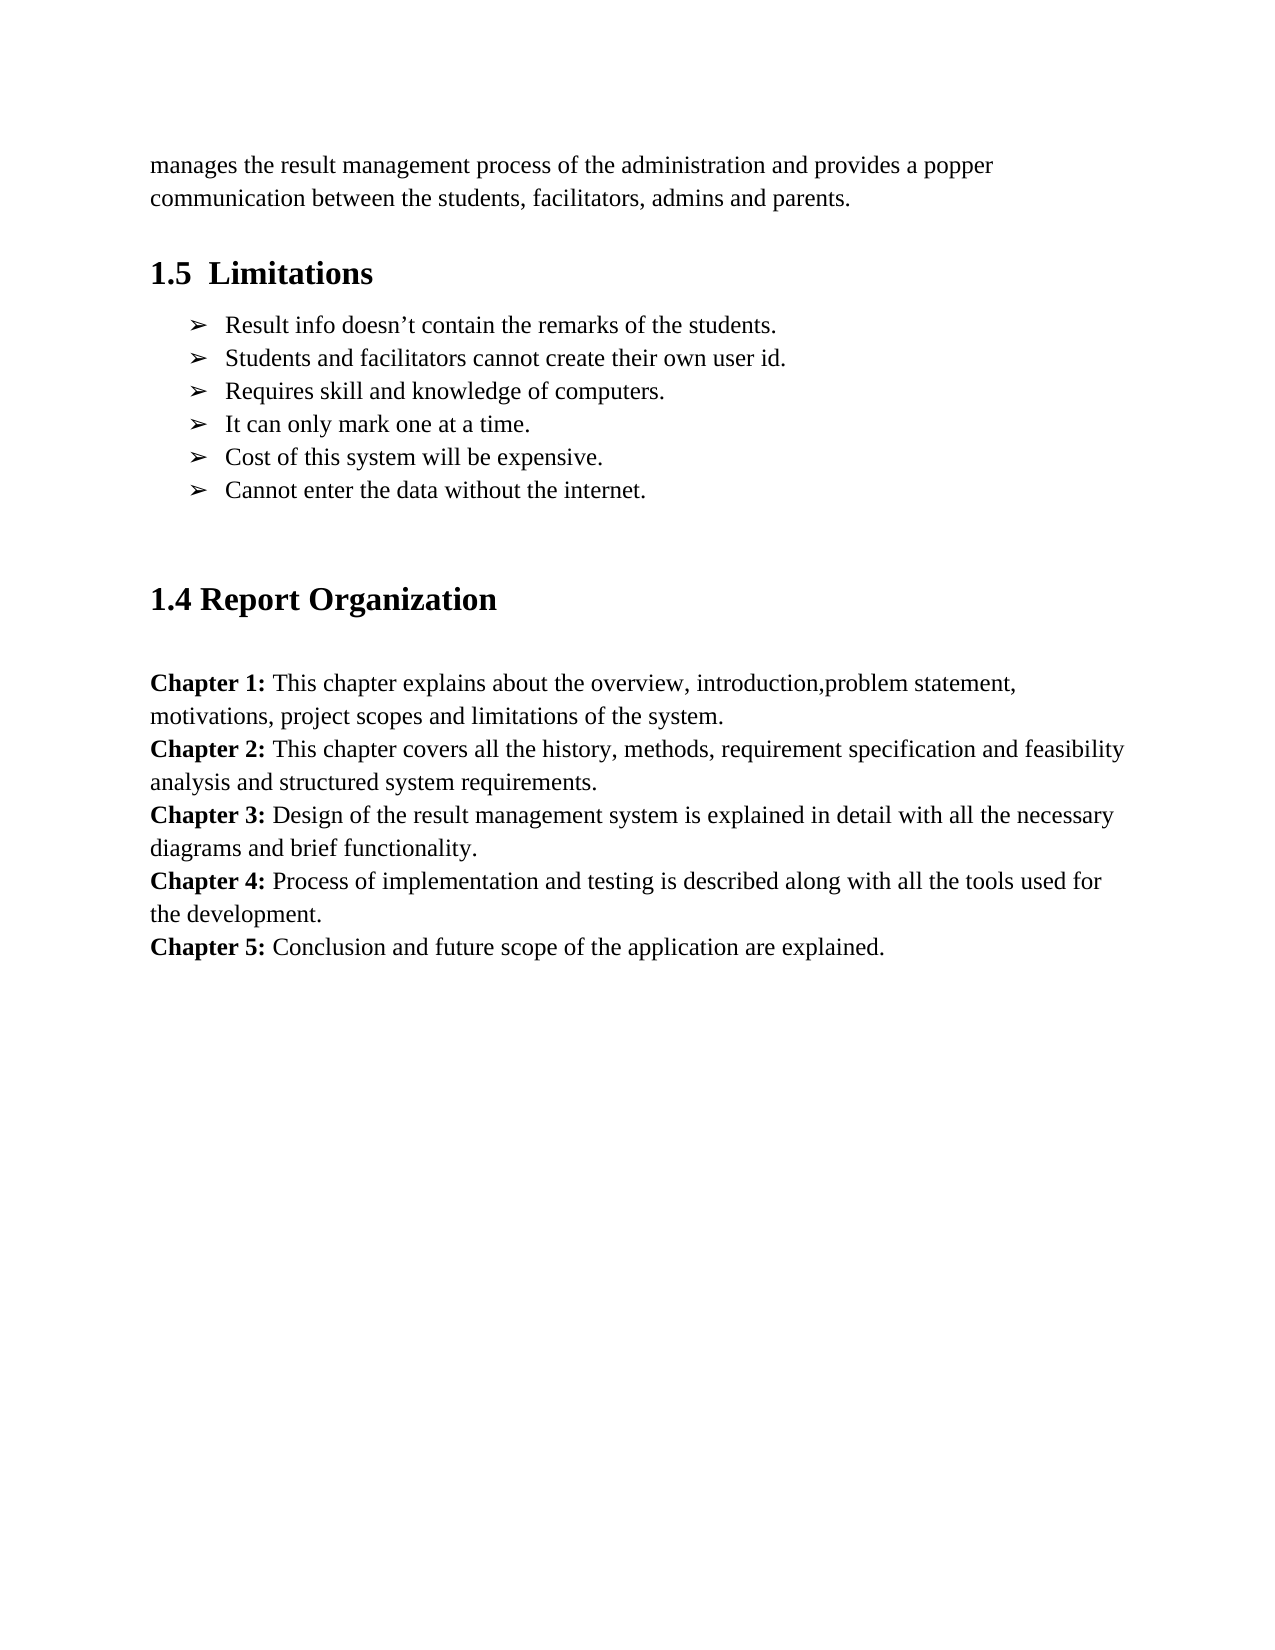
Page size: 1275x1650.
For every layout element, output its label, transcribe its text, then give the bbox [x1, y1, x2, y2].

text Chapter 2: This chapter covers all the history, methods, requirement specification and feasibility analysis and structured system requirements. [150, 734, 1125, 796]
text Chapter 4: Process of implementation and testing is described along with all the tools used for the development. [150, 866, 1125, 928]
text Chapter 5: Conclusion and future scope of the application are explained. [150, 932, 1125, 961]
list Students and facilitators cannot create their own user id. [187, 343, 1125, 372]
subtitle 1.4 Report Organization [150, 579, 1125, 617]
list Cost of this system will be expensive. [187, 442, 1125, 471]
subtitle 1.5 Limitations [150, 253, 1125, 292]
text Chapter 1: This chapter explains about the overview, introduction,problem statement, motivations, project scopes and limitations of the system. [150, 668, 1125, 730]
text Chapter 3: Design of the result management system is explained in detail with all the necessary diagrams and brief functionality. [150, 800, 1125, 862]
list Requires skill and knowledge of computers. [187, 376, 1125, 405]
list It can only mark one at a time. [187, 409, 1125, 438]
list Result info doesn’t contain the remarks of the students. [187, 310, 1125, 339]
list Cannot enter the data without the internet. [187, 475, 1125, 504]
